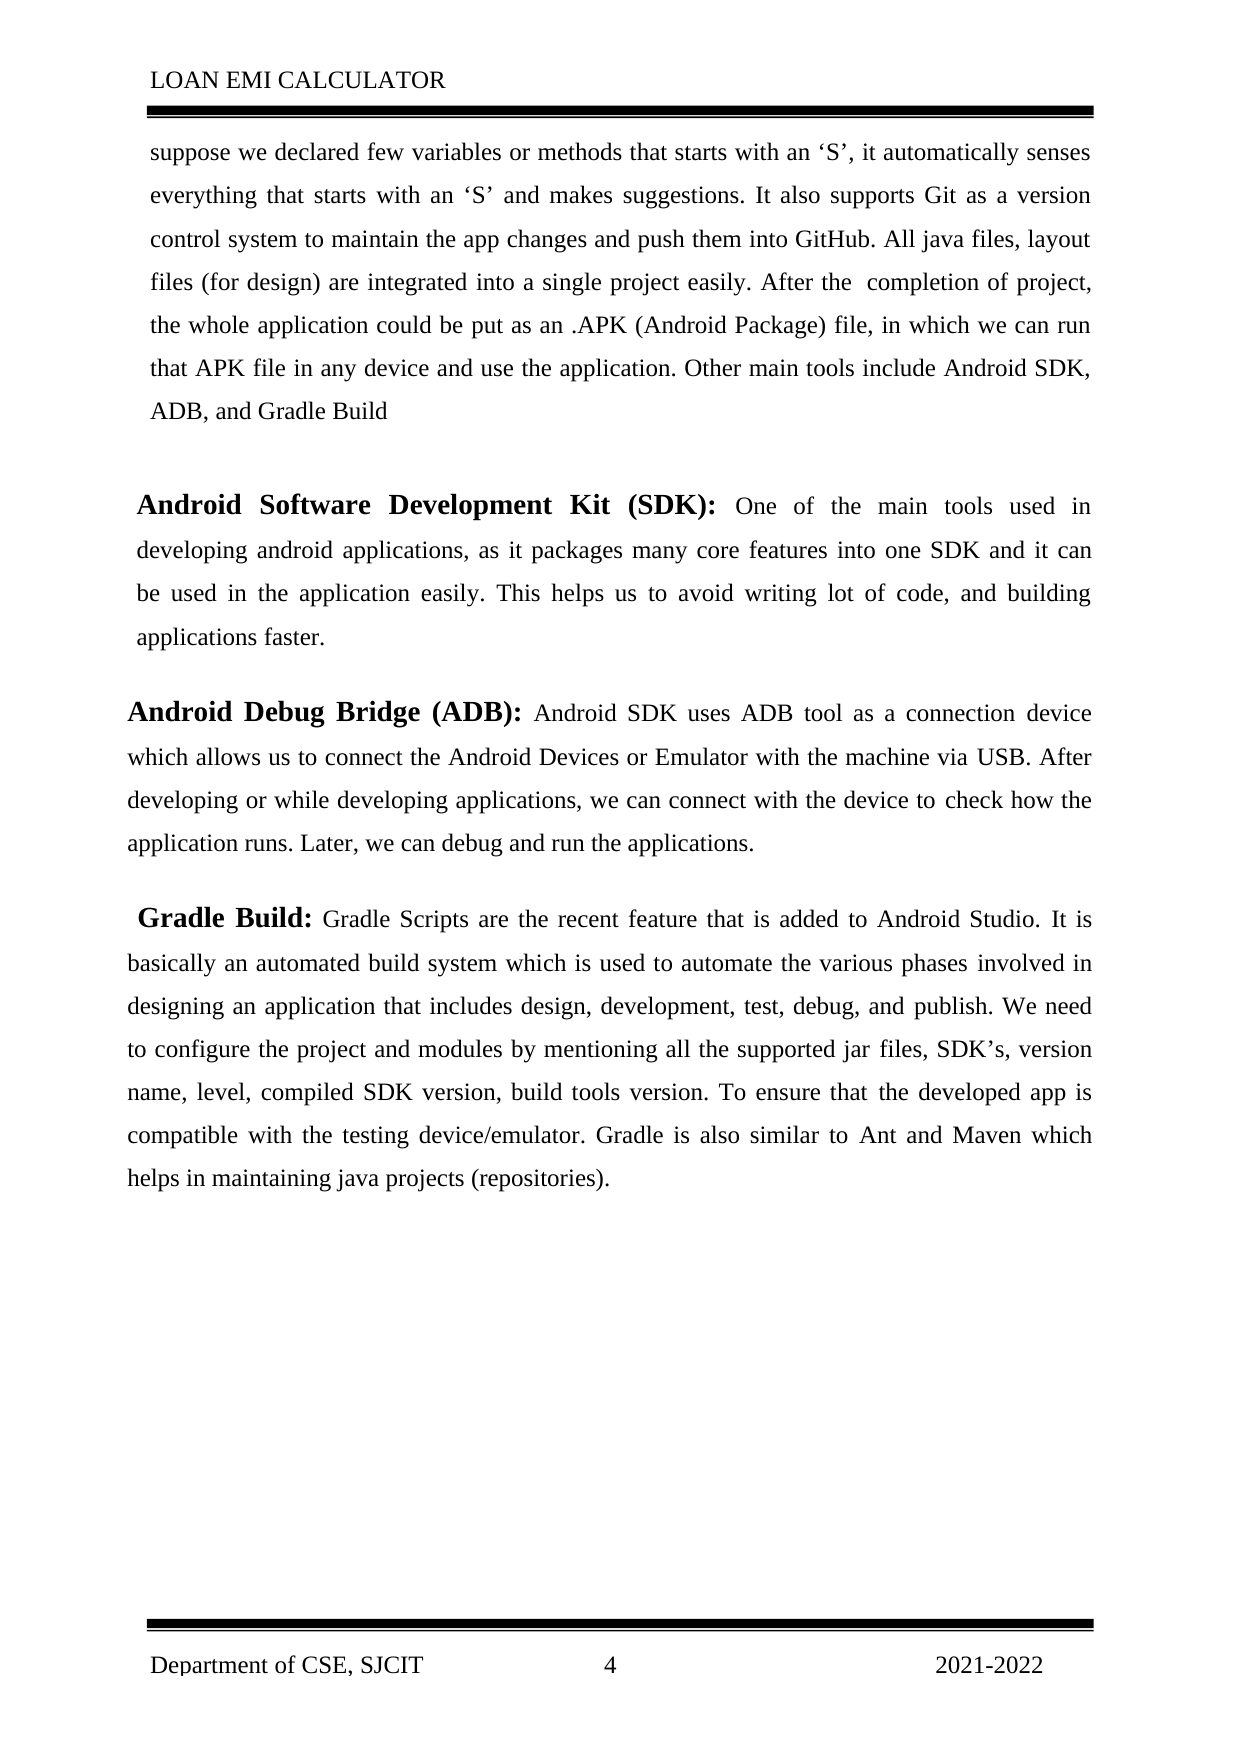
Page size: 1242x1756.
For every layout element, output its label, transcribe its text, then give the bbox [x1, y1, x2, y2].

text Android Debug Bridge (ADB): Android SDK uses ADB tool as a connection device which allows us to connect the Android Devices or Emulator with the machine via USB. After developing or while developing applications, we can connect with the device to check how the application runs. Later, we can debug and run the applications. [127, 694, 1092, 857]
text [150, 137, 1092, 425]
text Android Software Development Kit (SDK): One of the main tools used in developing android applications, as it packages many core features into one SDK and it can be used in the application easily. This helps us to avoid writing lot of code, and building applications faster. [136, 487, 1092, 650]
text Gradle Build: Gradle Scripts are the recent feature that is added to Android Studio. It is basically an automated build system which is used to automate the various phases involved in designing an application that includes design, development, test, debug, and publish. We need to configure the project and modules by mentioning all the supported jar files, SDK’s, version name, level, compiled SDK version, build tools version. To ensure that the developed app is compatible with the testing device/emulator. Gradle is also similar to Ant and Maven which helps in maintaining java projects (repositories). [127, 900, 1092, 1192]
